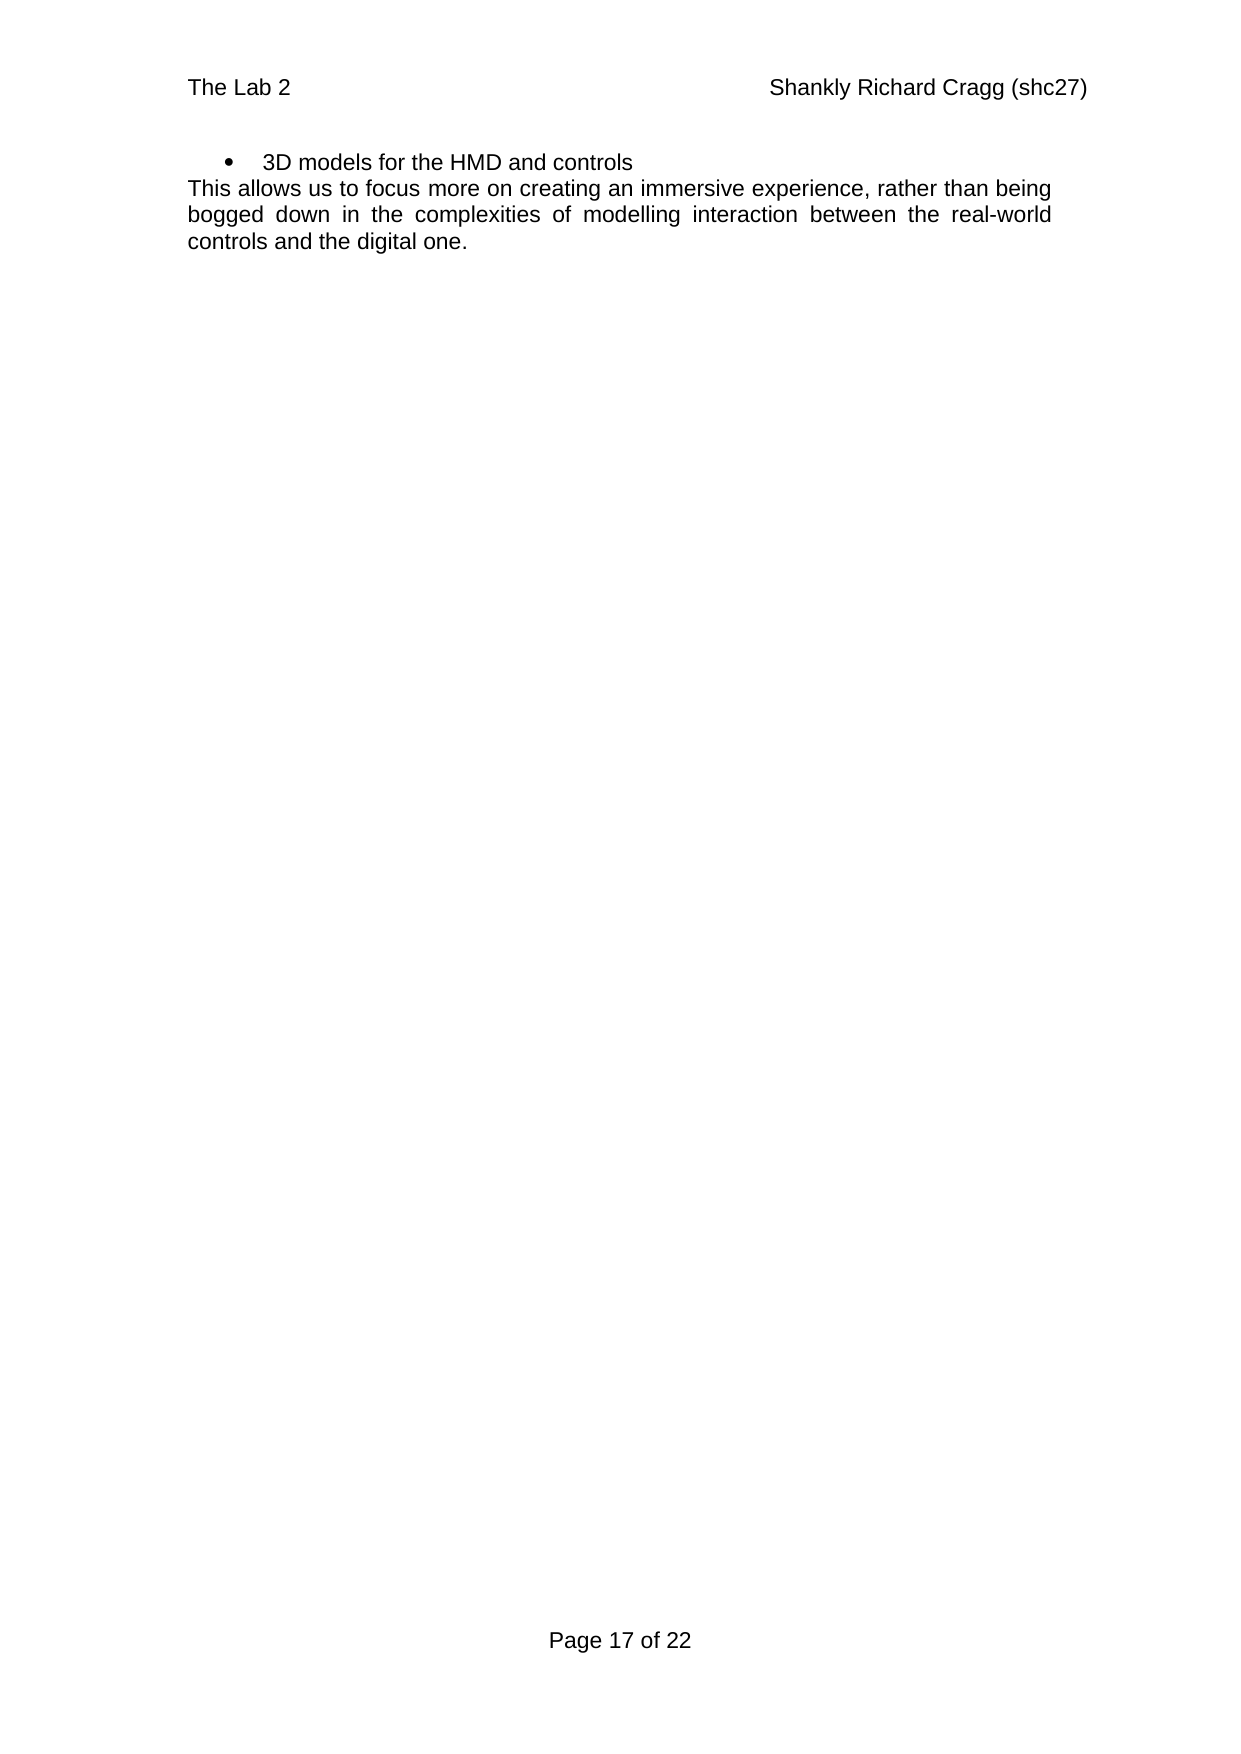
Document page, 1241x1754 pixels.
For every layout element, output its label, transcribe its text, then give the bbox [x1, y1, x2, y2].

list 3D models for the HMD and controls [225, 149, 1053, 175]
text This allows us to focus more on creating an immersive experience, rather than being bogged down in the complexities of modelling interaction between the real-world controls and the digital one. [187, 175, 1053, 254]
